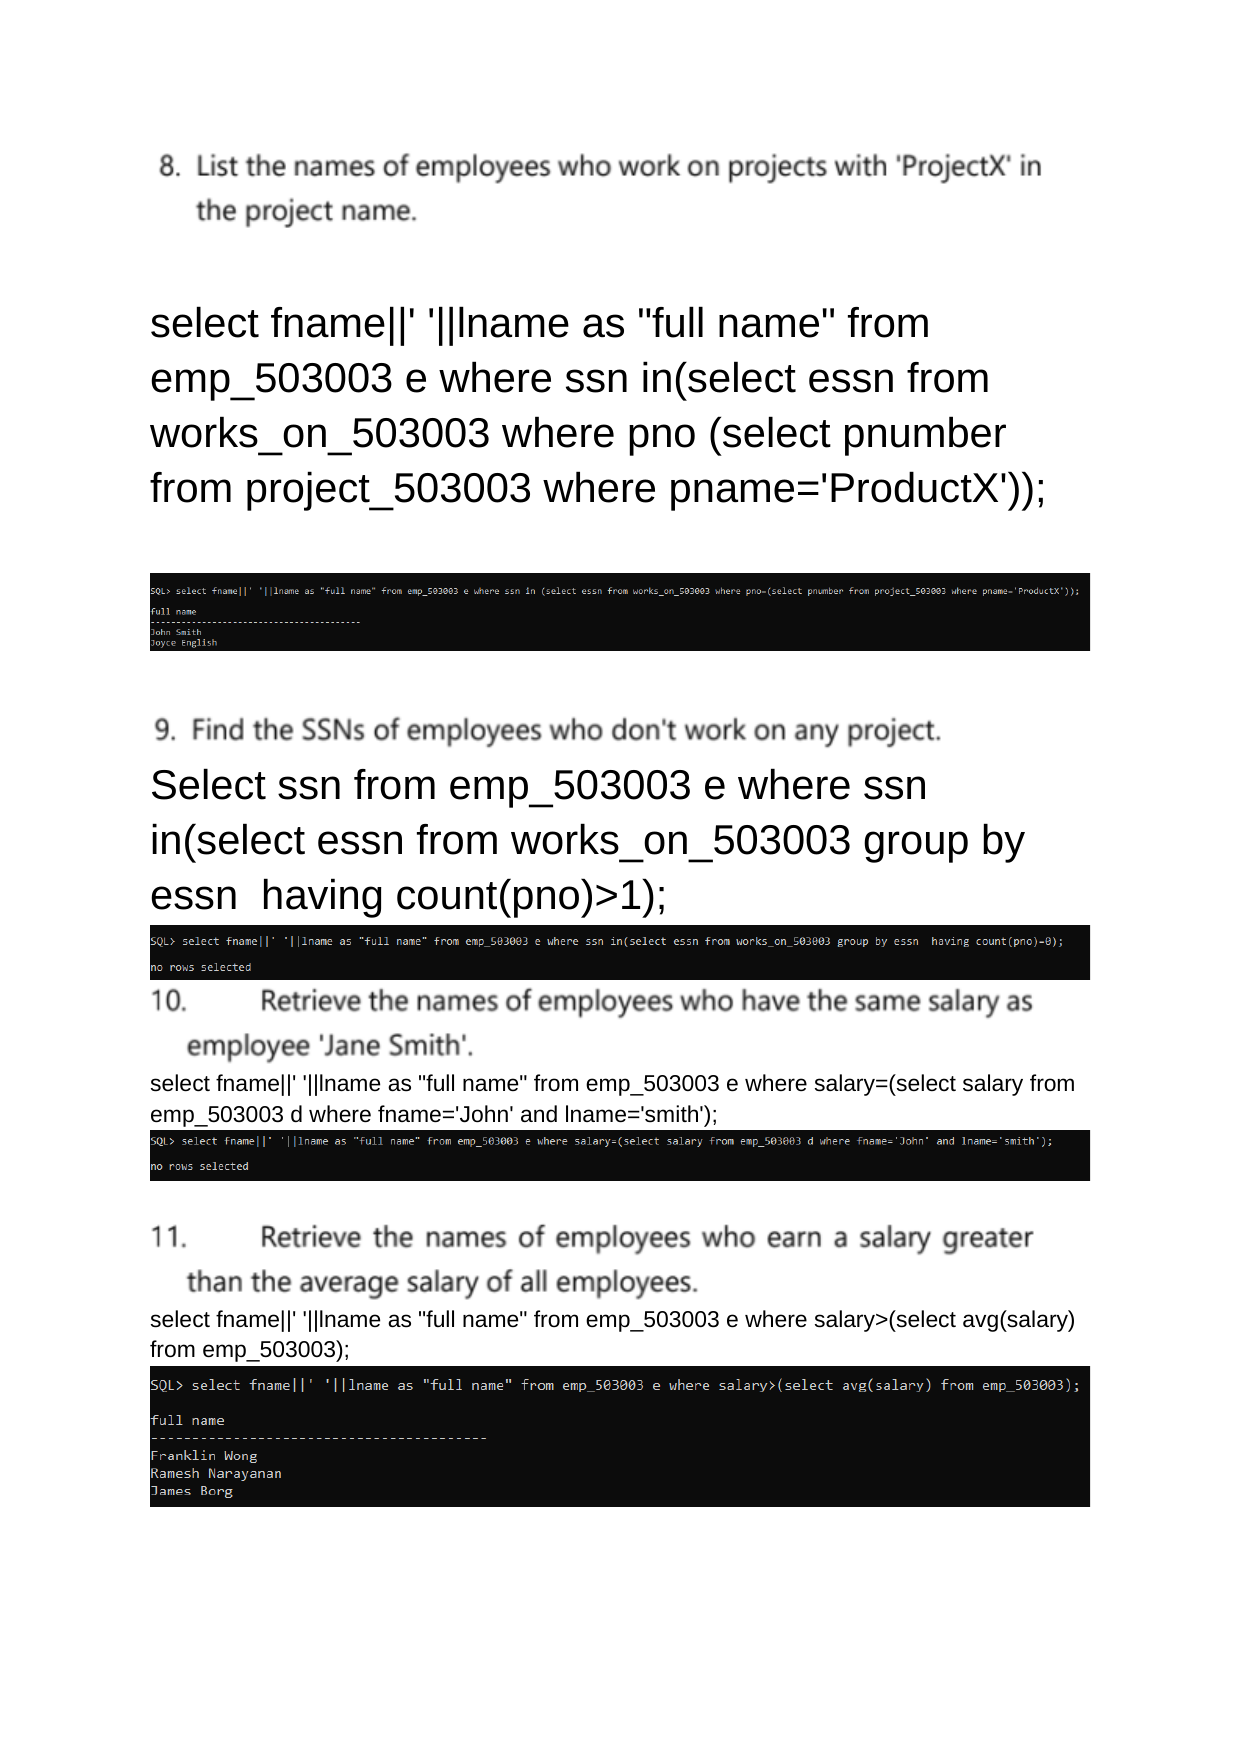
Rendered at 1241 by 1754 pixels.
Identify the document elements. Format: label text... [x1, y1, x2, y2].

picture [150, 1130, 1091, 1181]
text select fname||' '||lname as "full name" from emp_503003 e where salary=(select salary from emp_503003 d where fname='John' and lname='smith'); [150, 1070, 1090, 1127]
picture [150, 709, 961, 757]
picture [150, 150, 1063, 239]
picture [150, 983, 1046, 1067]
picture [150, 925, 1091, 980]
picture [150, 1214, 1039, 1303]
picture [150, 573, 1091, 651]
picture [150, 1366, 1091, 1507]
text select fname||' '||lname as "full name" from emp_503003 e where salary>(select avg(salary) from emp_503003); [150, 1306, 1090, 1363]
text select fname||' '||lname as "full name" from emp_503003 e where ssn in(select essn from works_on_503003 where pno (select pnumber from project_503003 where pname='ProductX')); [150, 298, 1090, 511]
text Select ssn from emp_503003 e where ssn in(select essn from works_on_503003 group by essn having count(pno)>1); [150, 760, 1090, 918]
